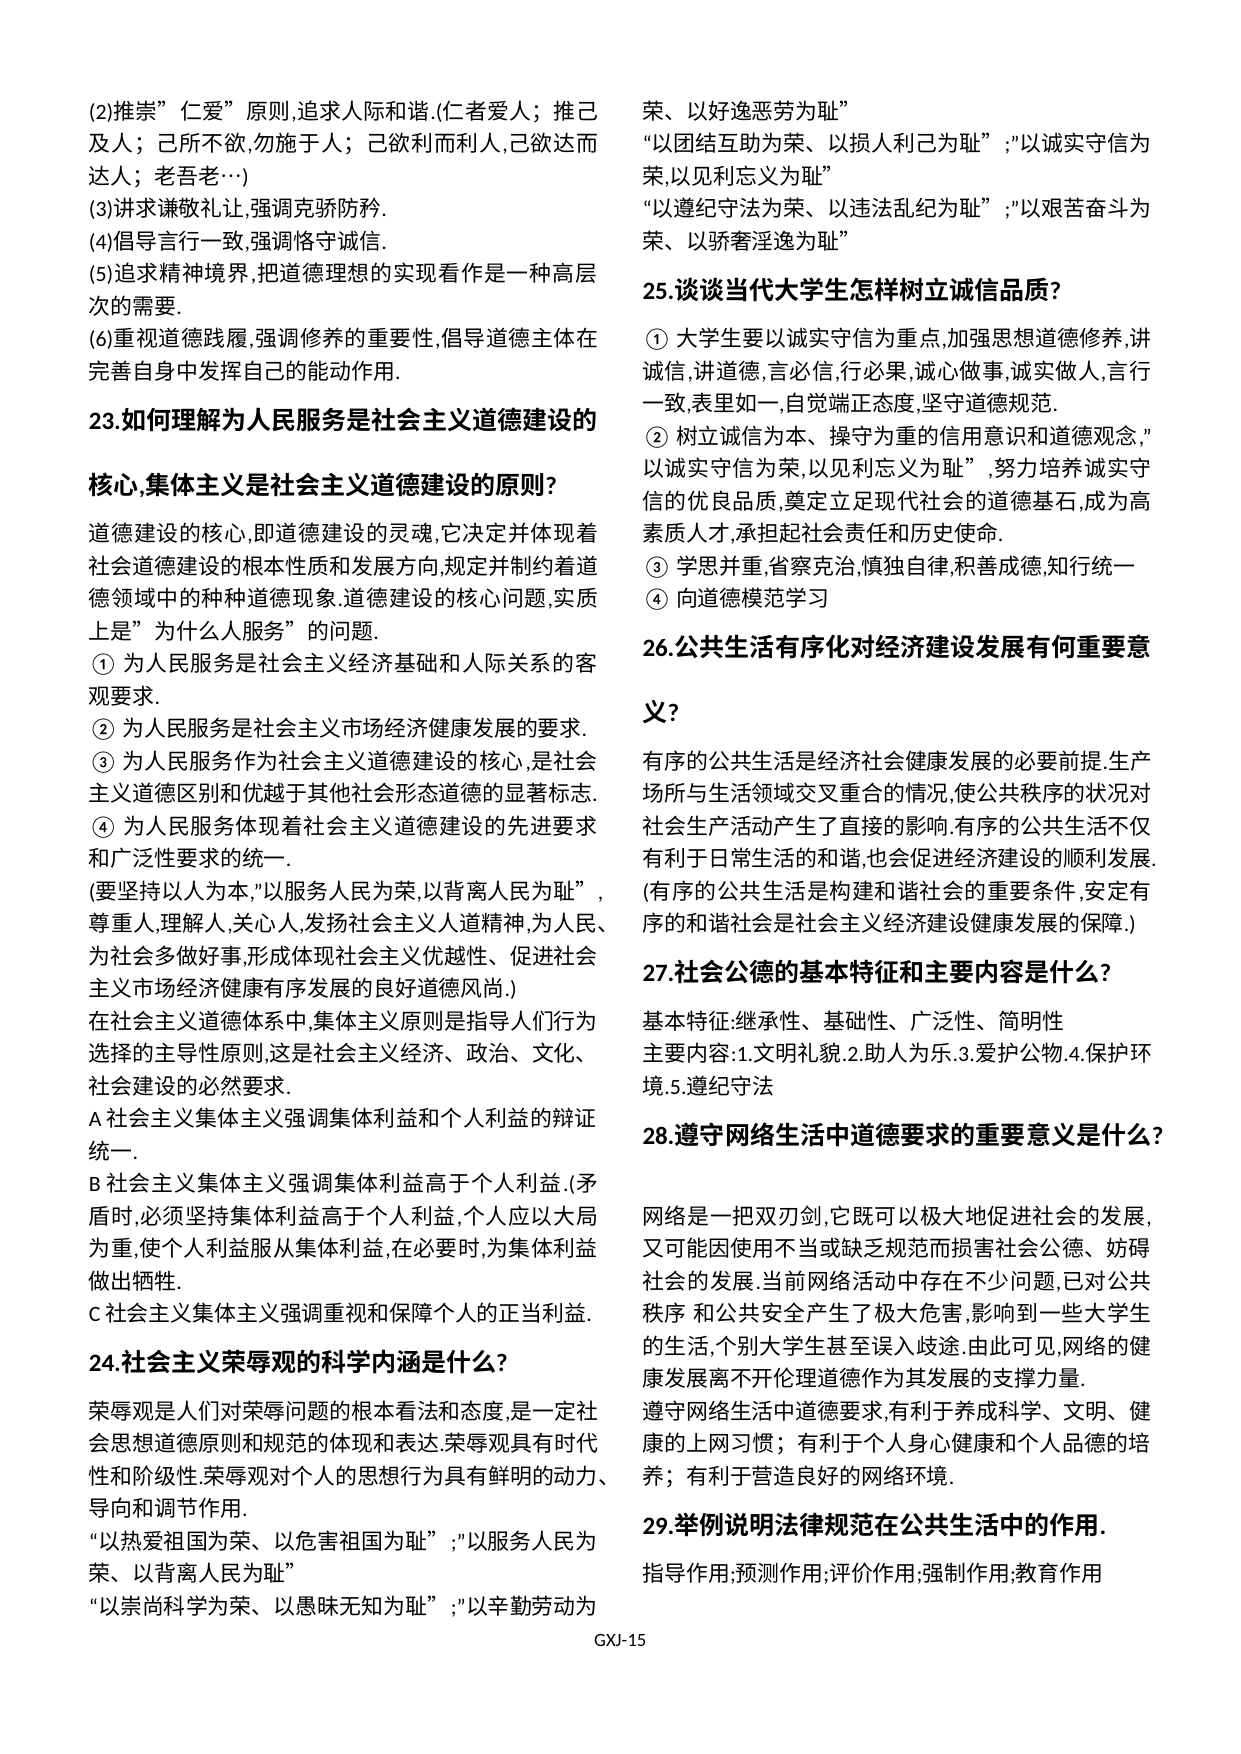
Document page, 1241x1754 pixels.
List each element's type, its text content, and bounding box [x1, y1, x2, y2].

text “以团结互助为荣、以损人利己为耻”;”以诚实守信为荣,以见利忘义为耻” [642, 126, 1152, 191]
text A社会主义集体主义强调集体利益和个人利益的辩证统一. [89, 1101, 598, 1166]
text 网络是一把双刃剑,它既可以极大地促进社会的发展,又可能因使用不当或缺乏规范而损害社会公德、妨碍社会的发展.当前网络活动中存在不少问题,已对公共秩序 和公共安全产生了极大危害,影响到一些大学生的生活,个别大学生甚至误入歧途.由此可见,网络的健康发展离不开伦理道德作为其发展的支撑力量. [642, 1198, 1152, 1393]
subtitle 28.遵守网络生活中道德要求的重要意义是什么? [642, 1101, 1152, 1198]
text 主要内容:1.文明礼貌.2.助人为乐.3.爱护公物.4.保护环境.5.遵纪守法 [642, 1036, 1152, 1101]
text ①为人民服务是社会主义经济基础和人际关系的客观要求. [89, 646, 598, 711]
text 基本特征:继承性、基础性、广泛性、简明性 [642, 1003, 1152, 1036]
text “以热爱祖国为荣、以危害祖国为耻”;”以服务人民为荣、以背离人民为耻” [89, 1523, 598, 1588]
text 有序的公共生活是经济社会健康发展的必要前提.生产场所与生活领域交叉重合的情况,使公共秩序的状况对社会生产活动产生了直接的影响.有序的公共生活不仅有利于日常生活的和谐,也会促进经济建设的顺利发展. [642, 743, 1152, 873]
text ①大学生要以诚实守信为重点,加强思想道德修养,讲诚信,讲道德,言必信,行必果,诚心做事,诚实做人,言行一致,表里如一,自觉端正态度,坚守道德规范. [642, 321, 1152, 418]
text ④向道德模范学习 [642, 581, 1152, 613]
text “以崇尚科学为荣、以愚昧无知为耻”;”以辛勤劳动为荣、以好逸恶劳为耻” [89, 1588, 598, 1621]
text (要坚持以人为本,”以服务人民为荣,以背离人民为耻”,尊重人,理解人,关心人,发扬社会主义人道精神,为人民、为社会多做好事,形成体现社会主义优越性、促进社会主义市场经济健康有序发展的良好道德风尚.) [89, 873, 598, 1003]
text 指导作用;预测作用;评价作用;强制作用;教育作用 [642, 1556, 1152, 1588]
text ④为人民服务体现着社会主义道德建设的先进要求和广泛性要求的统一. [89, 808, 598, 873]
text (4)倡导言行一致,强调恪守诚信. [89, 223, 598, 256]
text ②树立诚信为本、操守为重的信用意识和道德观念,”以诚实守信为荣,以见利忘义为耻”,努力培养诚实守信的优良品质,奠定立足现代社会的道德基石,成为高素质人才,承担起社会责任和历史使命. [642, 418, 1152, 548]
text C社会主义集体主义强调重视和保障个人的正当利益. [89, 1296, 598, 1328]
text ②为人民服务是社会主义市场经济健康发展的要求. [89, 711, 598, 743]
subtitle 27.社会公德的基本特征和主要内容是什么? [642, 938, 1152, 1003]
text “以崇尚科学为荣、以愚昧无知为耻”;”以辛勤劳动为荣、以好逸恶劳为耻” [642, 93, 1152, 126]
text (3)讲求谦敬礼让,强调克骄防矜. [89, 191, 598, 223]
text 在社会主义道德体系中,集体主义原则是指导人们行为选择的主导性原则,这是社会主义经济、政治、文化、社会建设的必然要求. [89, 1003, 598, 1101]
text 荣辱观是人们对荣辱问题的根本看法和态度,是一定社会思想道德原则和规范的体现和表达.荣辱观具有时代性和阶级性.荣辱观对个人的思想行为具有鲜明的动力、导向和调节作用. [89, 1393, 598, 1523]
text (2)推崇”仁爱”原则,追求人际和谐.(仁者爱人；推己及人；己所不欲,勿施于人；己欲利而利人,己欲达而达人；老吾老…) [89, 93, 598, 191]
text ③为人民服务作为社会主义道德建设的核心,是社会主义道德区别和优越于其他社会形态道德的显著标志. [89, 743, 598, 808]
text ③学思并重,省察克治,慎独自律,积善成德,知行统一 [642, 548, 1152, 581]
text (6)重视道德践履,强调修养的重要性,倡导道德主体在完善自身中发挥自己的能动作用. [89, 321, 598, 386]
text 遵守网络生活中道德要求,有利于养成科学、文明、健康的上网习惯；有利于个人身心健康和个人品德的培养；有利于营造良好的网络环境. [642, 1393, 1152, 1491]
subtitle 25.谈谈当代大学生怎样树立诚信品质? [642, 256, 1152, 321]
text B社会主义集体主义强调集体利益高于个人利益.(矛盾时,必须坚持集体利益高于个人利益,个人应以大局为重,使个人利益服从集体利益,在必要时,为集体利益做出牺牲. [89, 1166, 598, 1296]
subtitle 23.如何理解为人民服务是社会主义道德建设的核心,集体主义是社会主义道德建设的原则? [89, 386, 598, 516]
subtitle 26.公共生活有序化对经济建设发展有何重要意义? [642, 613, 1152, 743]
subtitle 29.举例说明法律规范在公共生活中的作用. [642, 1491, 1152, 1556]
text (有序的公共生活是构建和谐社会的重要条件,安定有序的和谐社会是社会主义经济建设健康发展的保障.) [642, 873, 1152, 938]
text “以遵纪守法为荣、以违法乱纪为耻”;”以艰苦奋斗为荣、以骄奢淫逸为耻” [642, 191, 1152, 256]
subtitle 24.社会主义荣辱观的科学内涵是什么? [89, 1328, 598, 1393]
text 道德建设的核心,即道德建设的灵魂,它决定并体现着社会道德建设的根本性质和发展方向,规定并制约着道德领域中的种种道德现象.道德建设的核心问题,实质上是”为什么人服务”的问题. [89, 516, 598, 646]
text (5)追求精神境界,把道德理想的实现看作是一种高层次的需要. [89, 256, 598, 321]
